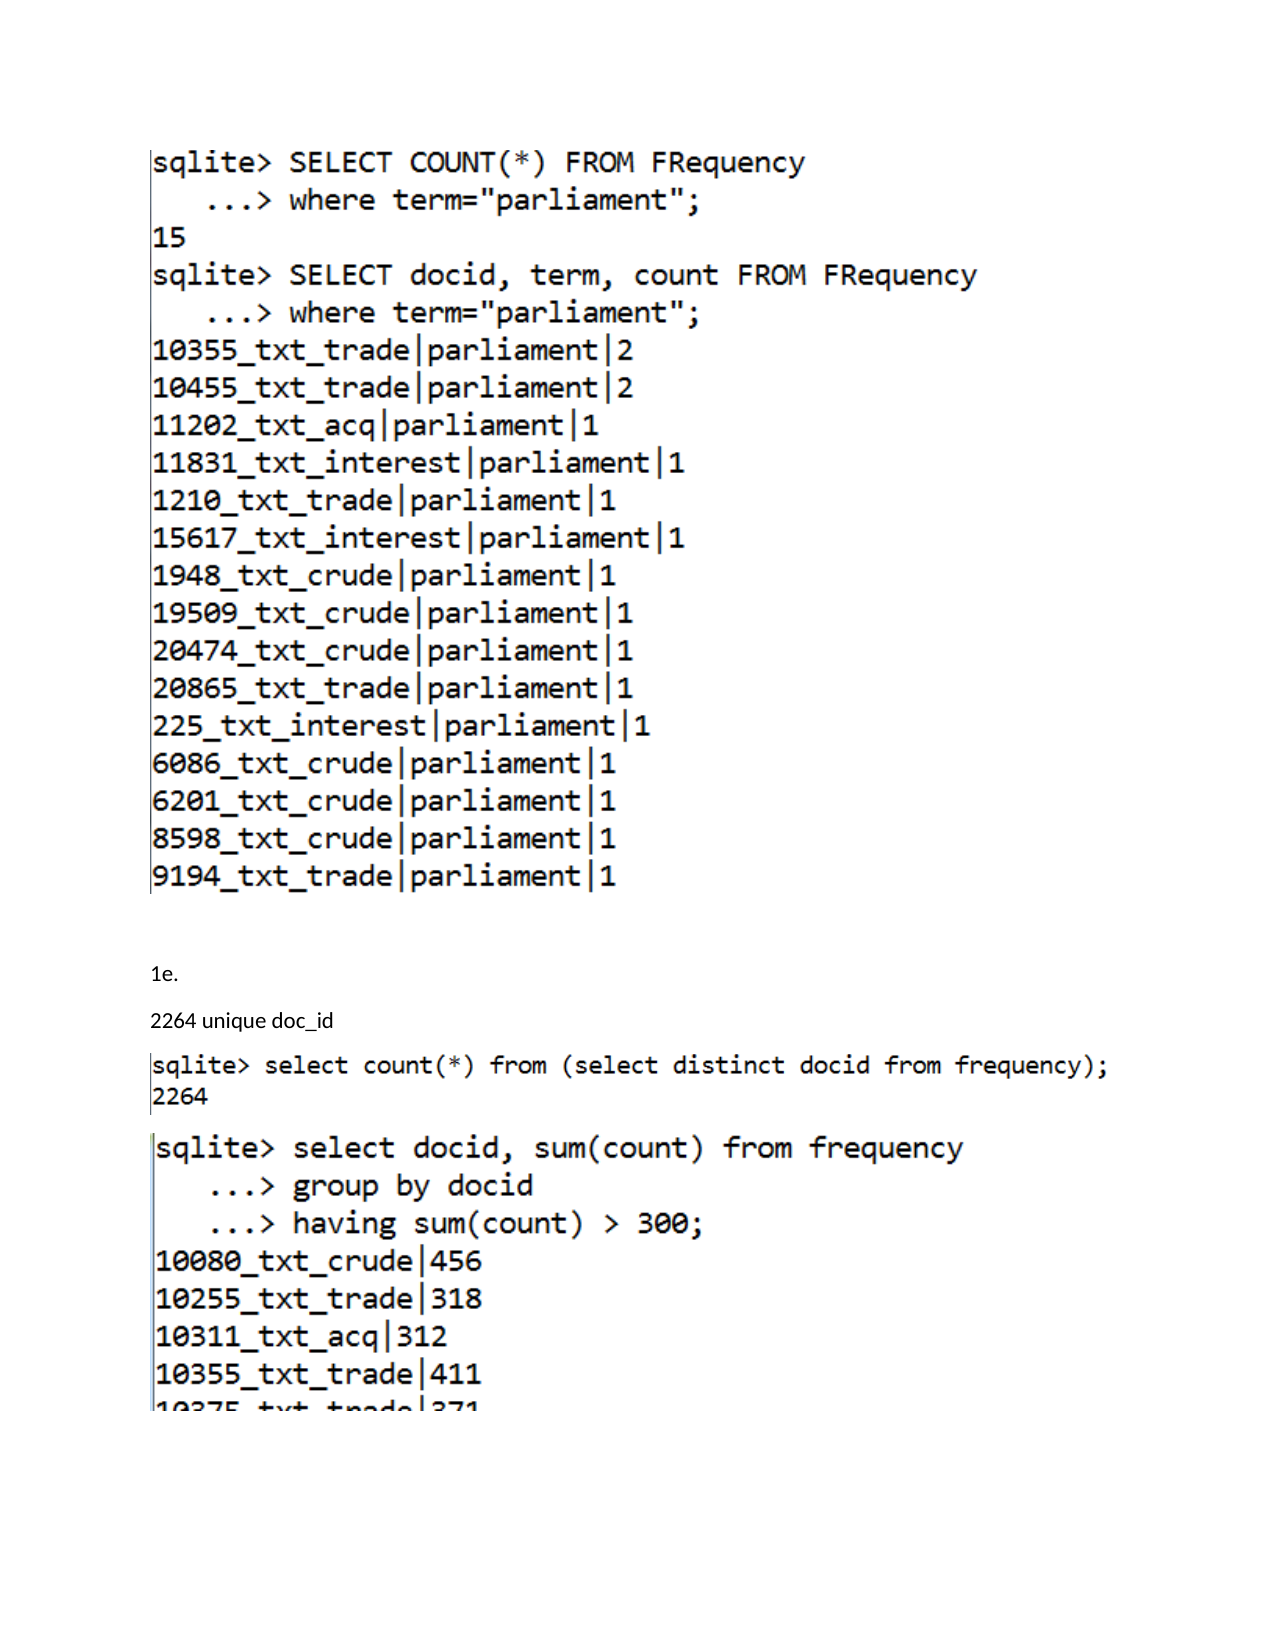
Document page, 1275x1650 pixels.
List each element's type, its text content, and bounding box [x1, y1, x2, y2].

text 1e. [150, 959, 1125, 987]
picture [150, 150, 982, 894]
picture [150, 1053, 1125, 1115]
text 2264 unique doc_id [150, 1006, 1125, 1034]
picture [150, 1133, 1001, 1411]
